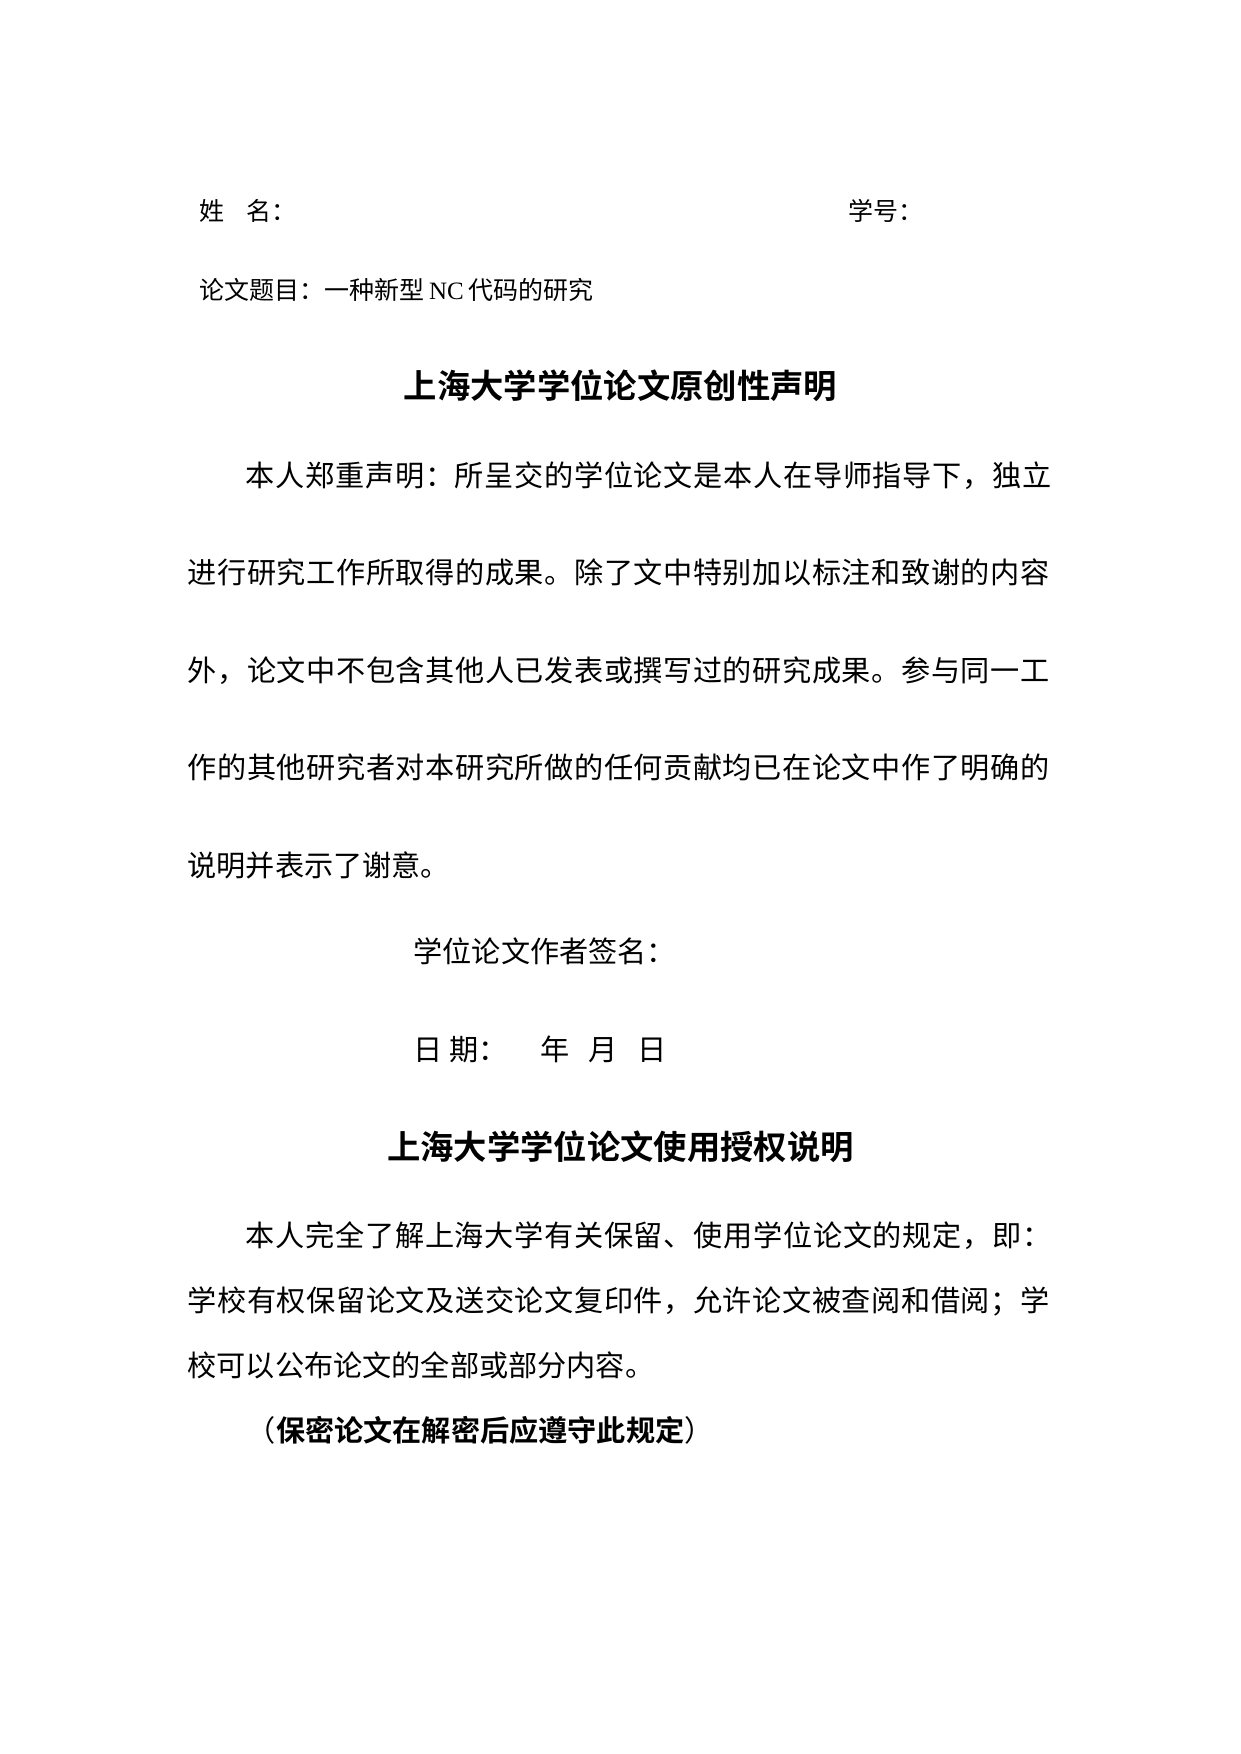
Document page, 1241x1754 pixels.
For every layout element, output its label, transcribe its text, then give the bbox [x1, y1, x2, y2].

text 日 期： 年 月 日 [187, 1015, 1053, 1080]
table_header 姓 名： [188, 177, 837, 256]
table_header 学号： [837, 177, 1052, 256]
text 本人郑重声明：所呈交的学位论文是本人在导师指导下，独立进行研究工作所取得的成果。除了文中特别加以标注和致谢的内容外，论文中不包含其他人已发表或撰写过的研究成果。参与同一工作的其他研究者对本研究所做的任何贡献均已在论文中作了明确的说明并表示了谢意。 [187, 441, 1053, 896]
text 学位论文作者签名： [187, 917, 1053, 982]
text （保密论文在解密后应遵守此规定） [187, 1396, 1053, 1461]
text 本人完全了解上海大学有关保留、使用学位论文的规定，即：学校有权保留论文及送交论文复印件，允许论文被查阅和借阅；学校可以公布论文的全部或部分内容。 [187, 1201, 1053, 1396]
text 上海大学学位论文原创性声明 [187, 352, 1053, 417]
text 上海大学学位论文使用授权说明 [187, 1112, 1053, 1177]
table_cell 论文题目：一种新型NC代码的研究 [188, 256, 1052, 336]
